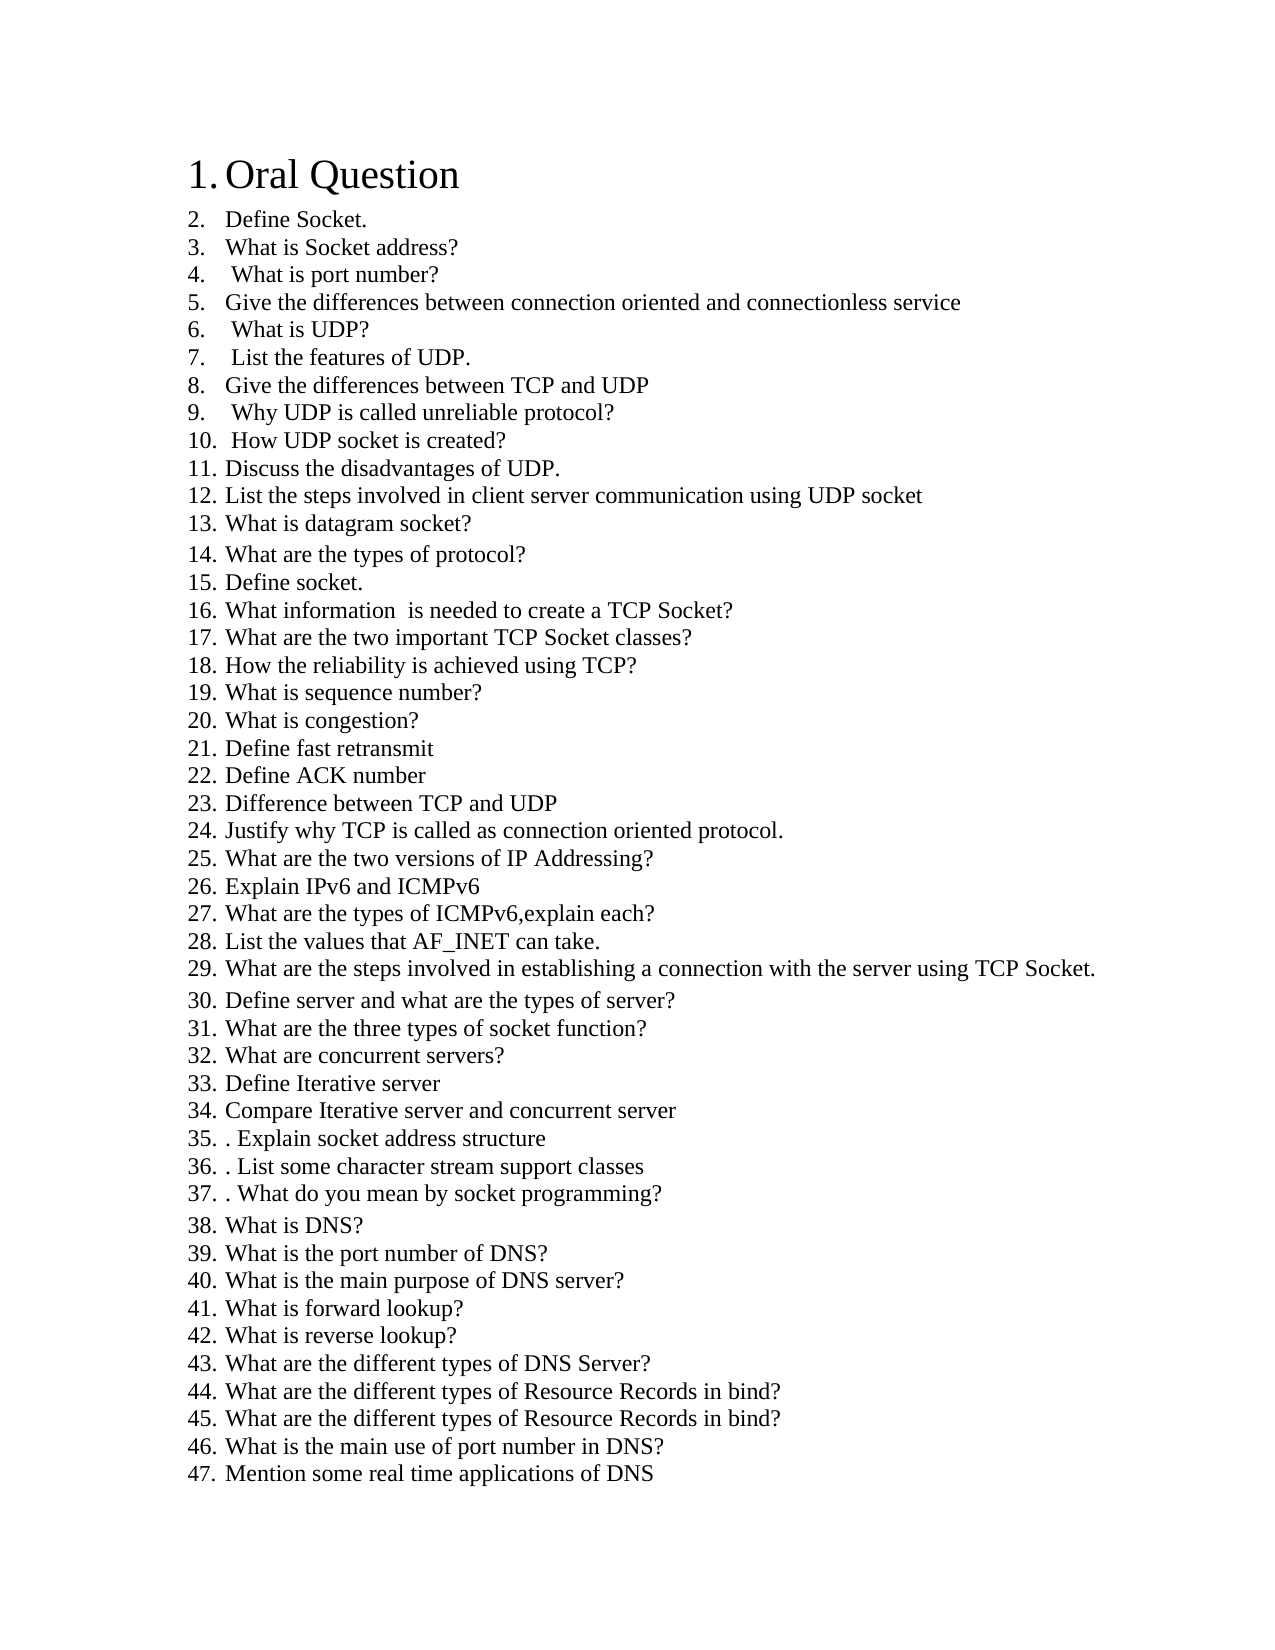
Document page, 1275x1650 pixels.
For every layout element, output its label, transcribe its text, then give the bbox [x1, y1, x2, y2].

list What are the different types of DNS Server? [187, 1349, 1125, 1377]
list Define Socket. [187, 205, 1125, 233]
list What is congestion? [187, 706, 1125, 734]
list Define server and what are the types of server? [187, 986, 1125, 1014]
list What are the two versions of IP Addressing? [187, 844, 1125, 872]
list What is sequence number? [187, 678, 1125, 706]
list What is the main use of port number in DNS? [187, 1432, 1125, 1459]
list What are the types of protocol? [187, 540, 1125, 568]
list What is reverse lookup? [187, 1321, 1125, 1349]
list Give the differences between TCP and UDP [187, 371, 1125, 398]
list What is port number? [187, 260, 1125, 288]
list What is the main purpose of DNS server? [187, 1266, 1125, 1294]
list What are the different types of Resource Records in bind? [187, 1377, 1125, 1404]
list What is datagram socket? [187, 509, 1125, 536]
list List the features of UDP. [187, 343, 1125, 371]
list How UDP socket is created? [187, 426, 1125, 453]
list Why UDP is called unreliable protocol? [187, 398, 1125, 426]
list What is UDP? [187, 316, 1125, 343]
list . What do you mean by socket programming? [187, 1179, 1125, 1207]
list What is Socket address? [187, 233, 1125, 260]
list What are the different types of Resource Records in bind? [187, 1404, 1125, 1432]
list What is DNS? [187, 1211, 1125, 1239]
list What are the two important TCP Socket classes? [187, 623, 1125, 651]
list Define ACK number [187, 761, 1125, 789]
list Oral Question [187, 150, 1125, 198]
list How the reliability is achieved using TCP? [187, 651, 1125, 678]
list What are the three types of socket function? [187, 1014, 1125, 1041]
list What are the steps involved in establishing a connection with the server using TCP Socket. [187, 954, 1125, 982]
list What are concurrent servers? [187, 1041, 1125, 1069]
list What is forward lookup? [187, 1294, 1125, 1321]
list . List some character stream support classes [187, 1152, 1125, 1179]
list What information is needed to create a TCP Socket? [187, 596, 1125, 623]
list List the values that AF_INET can take. [187, 927, 1125, 954]
list Justify why TCP is called as connection oriented protocol. [187, 816, 1125, 844]
list Compare Iterative server and concurrent server [187, 1097, 1125, 1124]
list What is the port number of DNS? [187, 1239, 1125, 1266]
list Mention some real time applications of DNS [187, 1459, 1125, 1487]
list Define socket. [187, 568, 1125, 596]
list Define Iterative server [187, 1069, 1125, 1097]
list Give the differences between connection oriented and connectionless service [187, 288, 1125, 316]
list Explain IPv6 and ICMPv6 [187, 872, 1125, 899]
list Discuss the disadvantages of UDP. [187, 453, 1125, 481]
list Define fast retransmit [187, 734, 1125, 761]
list Difference between TCP and UDP [187, 789, 1125, 816]
list What are the types of ICMPv6,explain each? [187, 899, 1125, 927]
list . Explain socket address structure [187, 1124, 1125, 1152]
list List the steps involved in client server communication using UDP socket [187, 481, 1125, 509]
